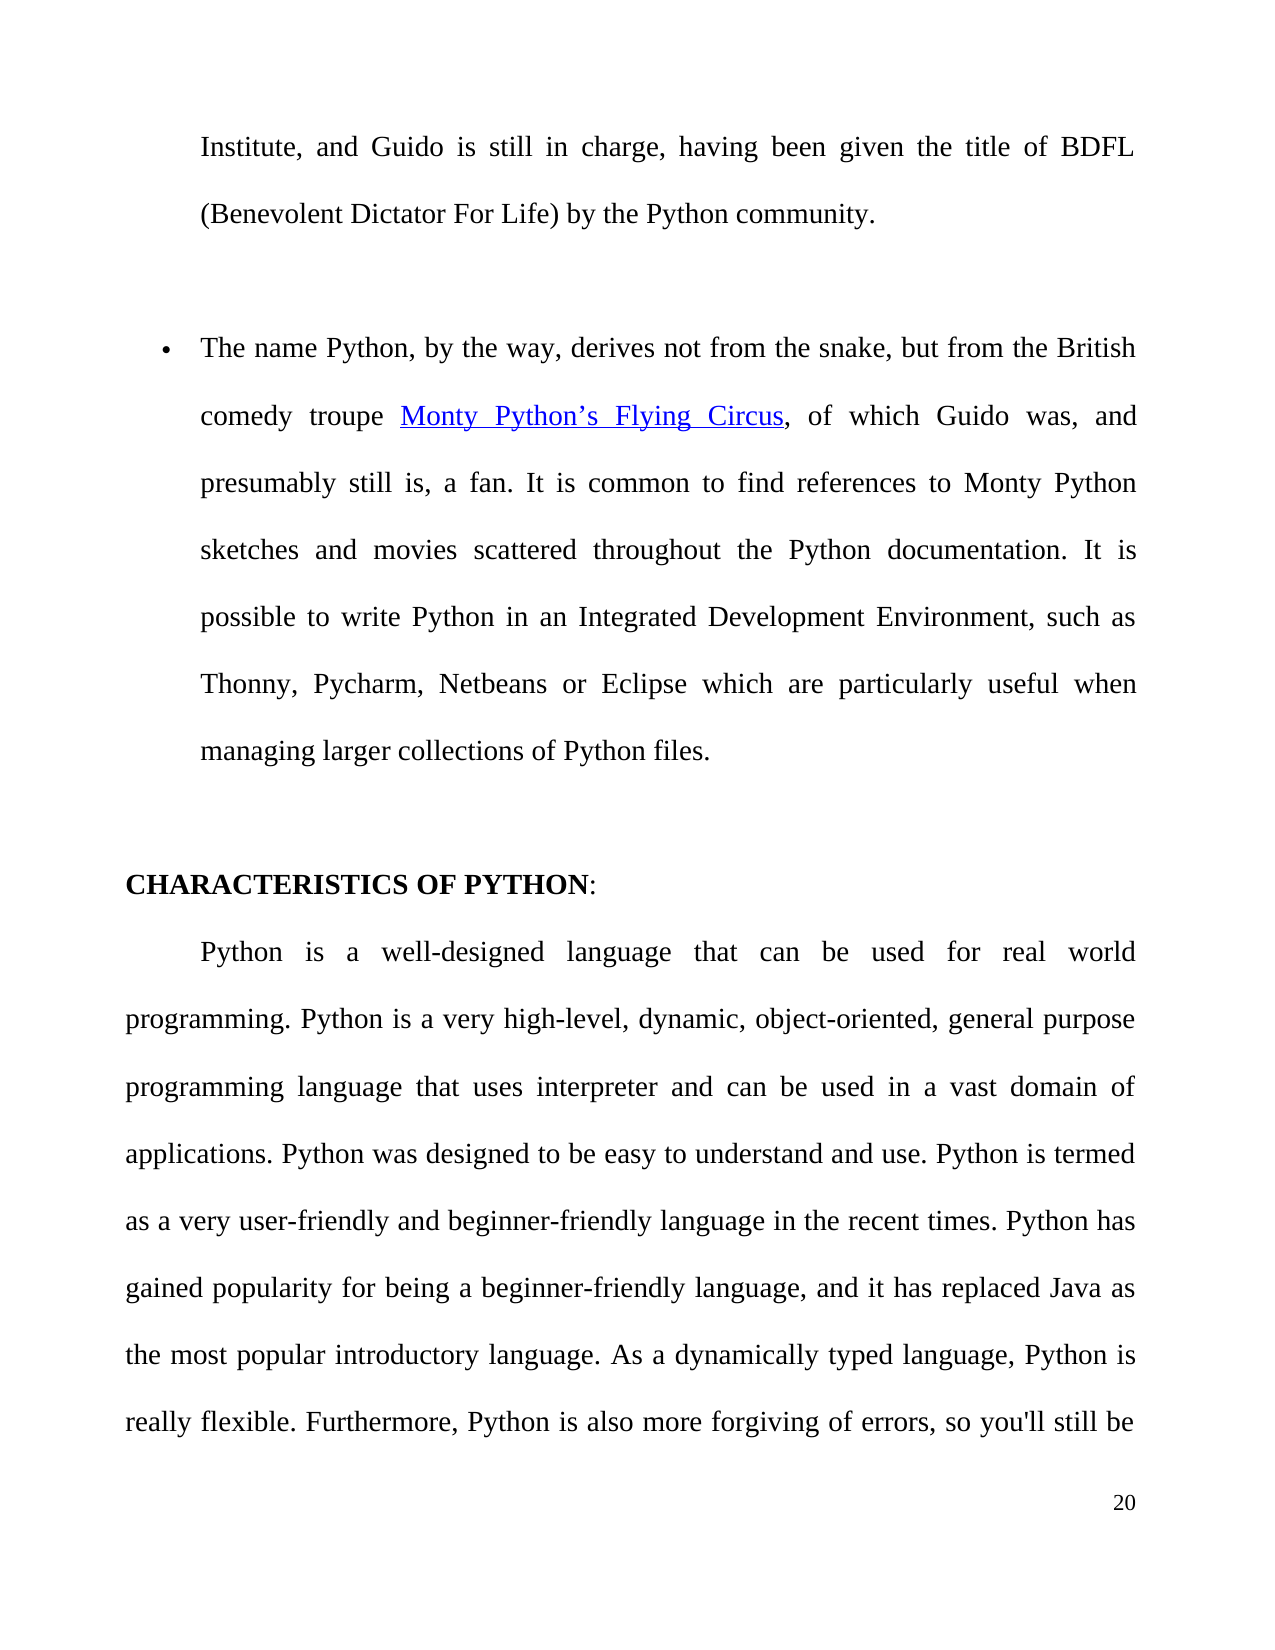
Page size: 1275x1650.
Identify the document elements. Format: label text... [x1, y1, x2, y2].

subtitle CHARACTERISTICS OF PYTHON: [125, 867, 1248, 901]
text Python is a well-designed language that can be used for real world programming. Python is a very high-level, dynamic, object-oriented, general purpose programming language that uses interpreter and can be used in a vast domain of applications. Python was designed to be easy to understand and use. Python is termed as a very user-friendly and beginner-friendly language in the recent times. Python has gained popularity for being a beginner-friendly language, and it has replaced Java as the most popular introductory language. As a dynamically typed language, Python is really flexible. Furthermore, Python is also more forgiving of errors, so you'll still be [125, 934, 1137, 1438]
text Institute, and Guido is still in charge, having been given the title of BDFL (Benevolent Dictator For Life) by the Python community. [200, 129, 1137, 230]
list The name Python, by the way, derives not from the snake, but from the British comedy troupe Monty Python’s Flying Circus, of which Guido was, and presumably still is, a fan. It is common to find references to Monty Python sketches and movies scattered throughout the Python documentation. It is possible to write Python in an Integrated Development Environment, such as Thonny, Pycharm, Netbeans or Eclipse which are particularly useful when managing larger collections of Python files. [163, 331, 1137, 767]
